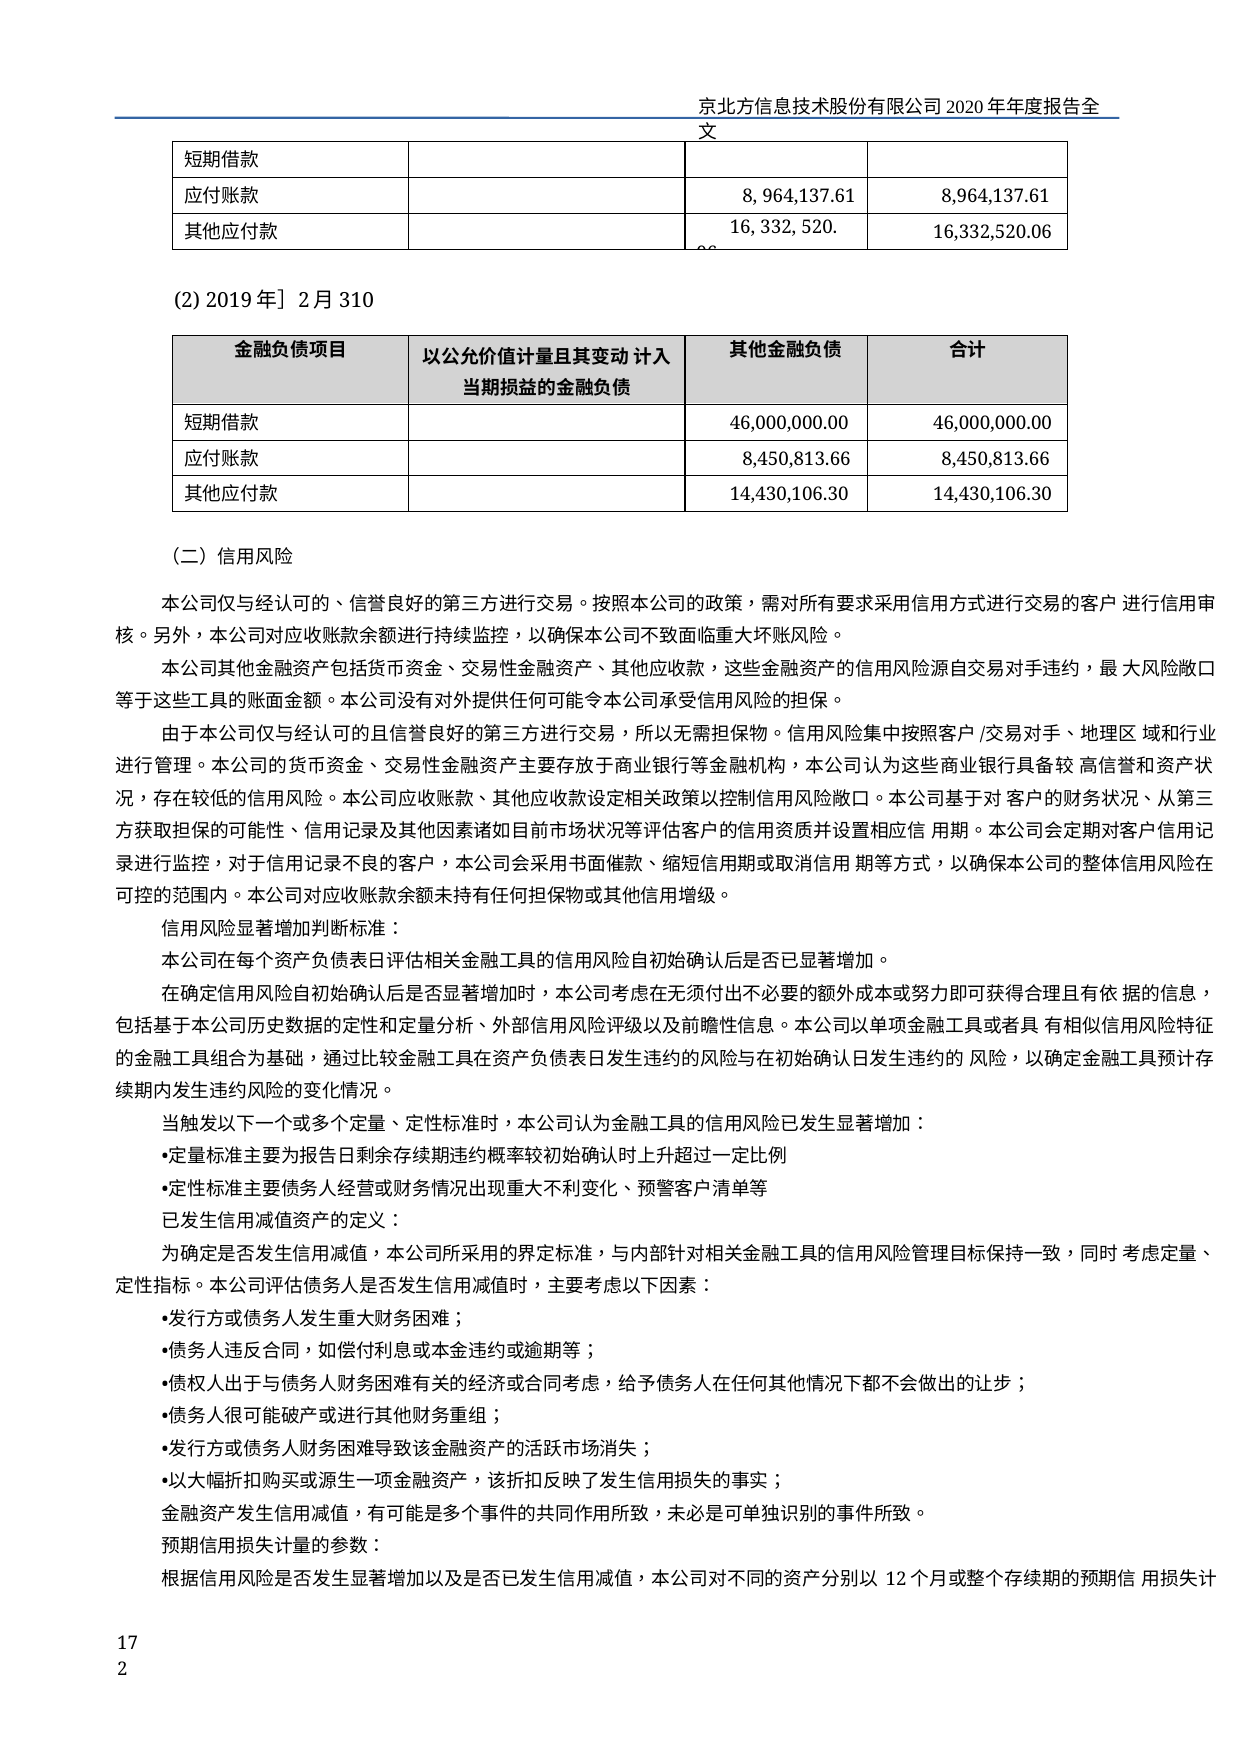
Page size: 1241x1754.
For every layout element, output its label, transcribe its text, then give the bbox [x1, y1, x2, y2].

text 预期信用损失计量的参数： [161, 1527, 1218, 1559]
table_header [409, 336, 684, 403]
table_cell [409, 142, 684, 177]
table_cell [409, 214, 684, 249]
text 为确定是否发生信用减值，本公司所采用的界定标准，与内部针对相关金融工具的信用风险管理目标保持一致，同时 考虑定量、定性指标。本公司评估债务人是否发生信用减值时，主要考虑以下因素： [116, 1234, 1218, 1299]
text （二）信用风险 [161, 537, 1218, 569]
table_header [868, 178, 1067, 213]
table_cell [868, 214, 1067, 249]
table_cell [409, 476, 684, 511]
text 在确定信用风险自初始确认后是否显著增加时，本公司考虑在无须付出不必要的额外成本或努力即可获得合理且有依 据的信息，包括基于本公司历史数据的定性和定量分析、外部信用风险评级以及前瞻性信息。本公司以单项金融工具或者具 有相似信用风险特征的金融工具组合为基础，通过比较金融工具在资产负债表日发生违约的风险与在初始确认日发生违约的 风险，以确定金融工具预计存续期内发生违约风险的变化情况。 [116, 974, 1218, 1104]
text 本公司在每个资产负债表日评估相关金融工具的信用风险自初始确认后是否已显著增加。 [161, 942, 1218, 974]
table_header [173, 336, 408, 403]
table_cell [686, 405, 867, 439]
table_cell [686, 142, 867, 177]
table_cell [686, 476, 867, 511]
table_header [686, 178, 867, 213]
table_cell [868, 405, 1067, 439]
text •债务人很可能破产或进行其他财务重组； [161, 1397, 1218, 1429]
text 本公司仅与经认可的、信誉良好的第三方进行交易。按照本公司的政策，需对所有要求采用信用方式进行交易的客户 进行信用审核。另外，本公司对应收账款余额进行持续监控，以确保本公司不致面临重大坏账风险。 [116, 584, 1218, 649]
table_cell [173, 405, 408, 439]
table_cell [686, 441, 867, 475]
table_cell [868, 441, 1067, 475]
text 信用风险显著增加判断标准： [161, 909, 1218, 942]
text 当触发以下一个或多个定量、定性标准时，本公司认为金融工具的信用风险已发生显著增加： [161, 1104, 1218, 1137]
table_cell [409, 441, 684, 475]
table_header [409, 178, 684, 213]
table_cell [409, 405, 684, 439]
text 由于本公司仅与经认可的且信誉良好的第三方进行交易，所以无需担保物。信用风险集中按照客户/交易对手、地理区 域和行业进行管理。本公司的货币资金、交易性金融资产主要存放于商业银行等金融机构，本公司认为这些商业银行具备较 高信誉和资产状况，存在较低的信用风险。本公司应收账款、其他应收款设定相关政策以控制信用风险敞口。本公司基于对 客户的财务状况、从第三方获取担保的可能性、信用记录及其他因素诸如目前市场状况等评估客户的信用资质并设置相应信 用期。本公司会定期对客户信用记录进行监控，对于信用记录不良的客户，本公司会采用书面催款、缩短信用期或取消信用 期等方式，以确保本公司的整体信用风险在可控的范围内。本公司对应收账款余额未持有任何担保物或其他信用增级。 [116, 714, 1218, 909]
text •以大幅折扣购买或源生一项金融资产，该折扣反映了发生信用损失的事实； [161, 1462, 1218, 1494]
text •定量标准主要为报告日剩余存续期违约概率较初始确认时上升超过一定比例 [161, 1137, 1218, 1169]
text •发行方或债务人发生重大财务困难； [161, 1299, 1218, 1332]
text (2) 2019年］2月310 [174, 286, 1218, 314]
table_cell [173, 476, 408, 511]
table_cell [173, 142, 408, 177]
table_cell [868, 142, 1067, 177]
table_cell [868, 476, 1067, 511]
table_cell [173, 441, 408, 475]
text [116, 1559, 1218, 1592]
text 金融资产发生信用减值，有可能是多个事件的共同作用所致，未必是可单独识别的事件所致。 [161, 1494, 1218, 1527]
text •定性标准主要债务人经营或财务情况出现重大不利变化、预警客户清单等 [161, 1169, 1218, 1202]
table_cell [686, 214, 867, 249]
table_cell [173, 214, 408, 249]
text 本公司其他金融资产包括货币资金、交易性金融资产、其他应收款，这些金融资产的信用风险源自交易对手违约，最 大风险敞口等于这些工具的账面金额。本公司没有对外提供任何可能令本公司承受信用风险的担保。 [116, 649, 1218, 714]
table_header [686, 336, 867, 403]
text •债权人出于与债务人财务困难有关的经济或合同考虑，给予债务人在任何其他情况下都不会做出的让步； [161, 1364, 1218, 1397]
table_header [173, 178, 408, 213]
text 已发生信用减值资产的定义： [161, 1202, 1218, 1234]
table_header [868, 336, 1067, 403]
text •发行方或债务人财务困难导致该金融资产的活跃市场消失； [161, 1429, 1218, 1462]
text •债务人违反合同，如偿付利息或本金违约或逾期等； [161, 1332, 1218, 1364]
